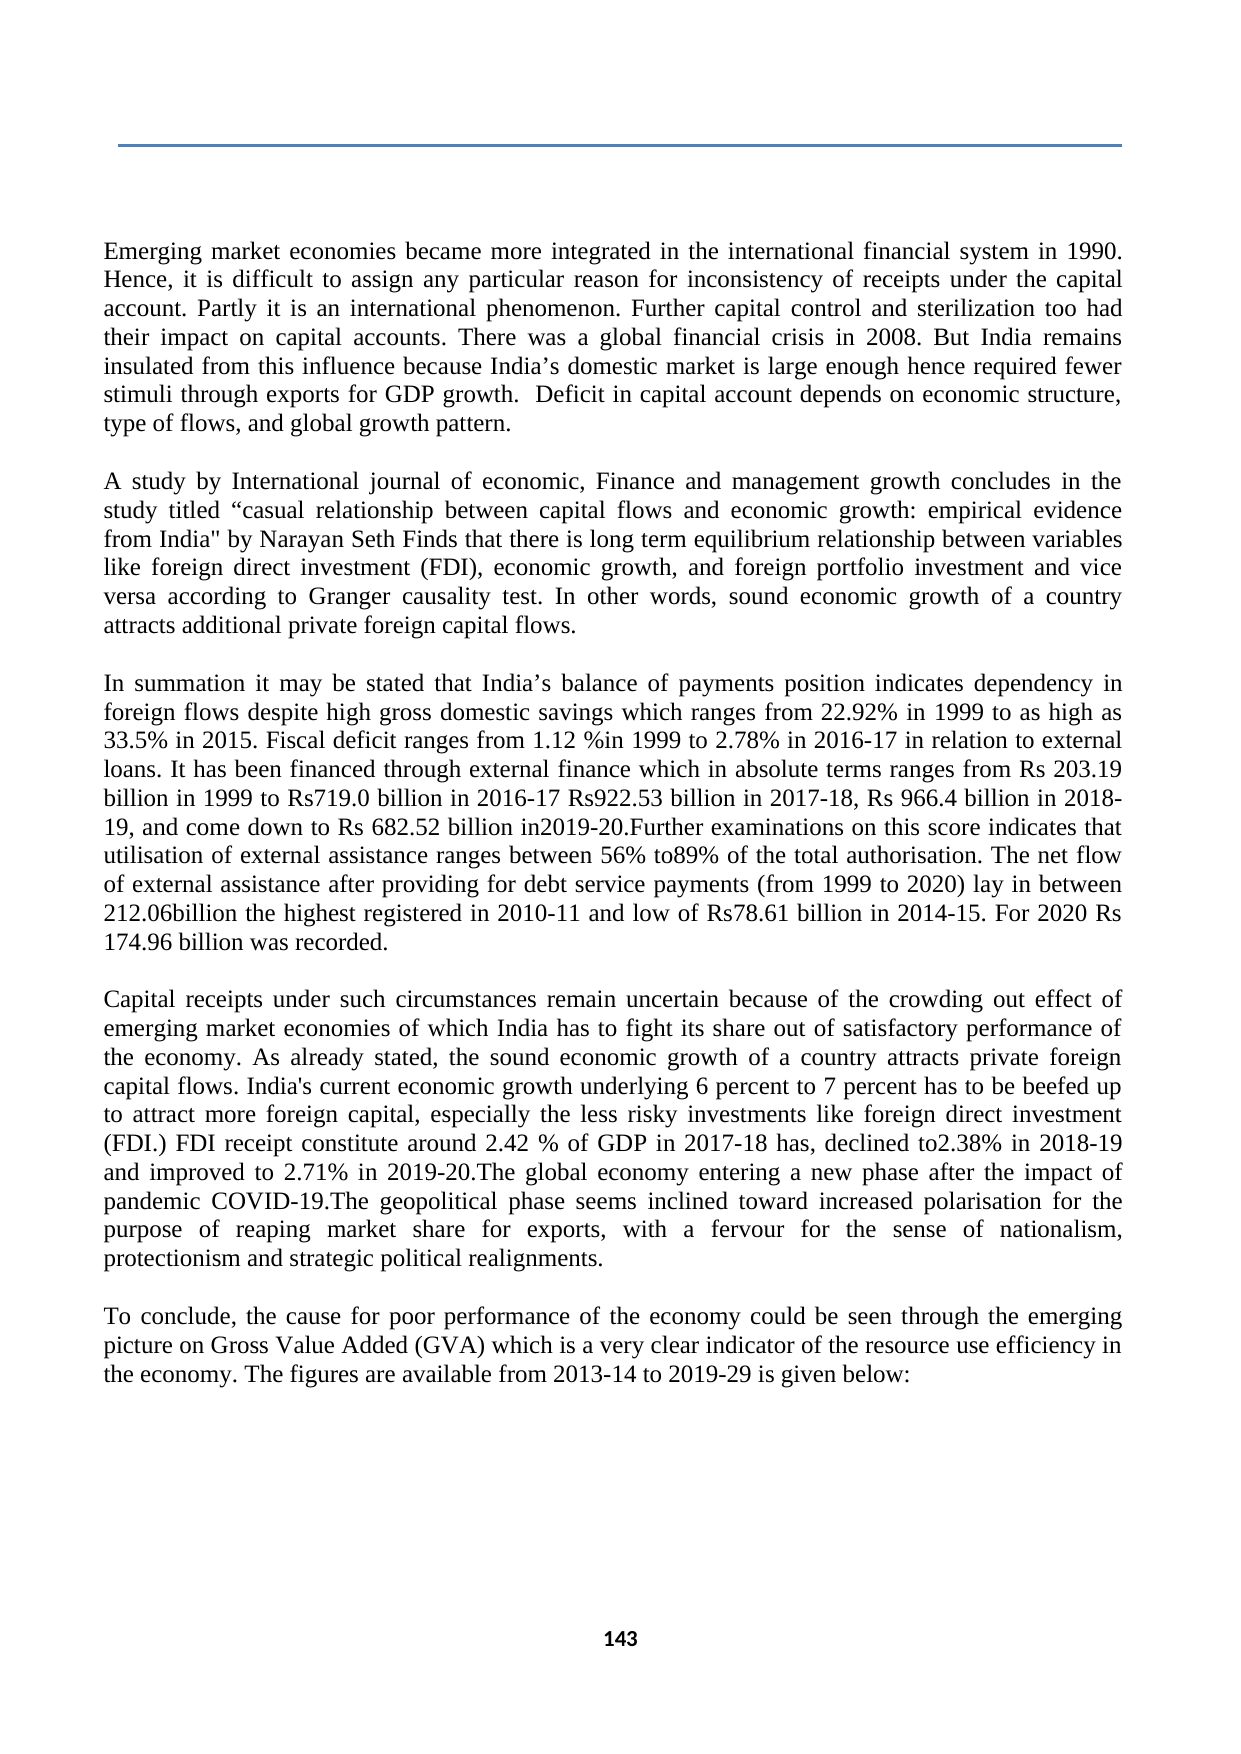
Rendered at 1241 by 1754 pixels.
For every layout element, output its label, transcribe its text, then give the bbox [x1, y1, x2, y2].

text Emerging market economies became more integrated in the international financial system in 1990. Hence, it is difficult to assign any particular reason for inconsistency of receipts under the capital account. Partly it is an international phenomenon. Further capital control and sterilization too had their impact on capital accounts. There was a global financial crisis in 2008. But India remains insulated from this influence because India’s domestic market is large enough hence required fewer stimuli through exports for GDP growth. Deficit in capital account depends on economic structure, type of flows, and global growth pattern. [103, 236, 1123, 437]
text To conclude, the cause for poor performance of the economy could be seen through the emerging picture on Gross Value Added (GVA) which is a very clear indicator of the resource use efficiency in the economy. The figures are available from 2013-14 to 2019-29 is given below: [103, 1301, 1123, 1387]
text In summation it may be stated that India’s balance of payments position indicates dependency in foreign flows despite high gross domestic savings which ranges from 22.92% in 1999 to as high as 33.5% in 2015. Fiscal deficit ranges from 1.12 %in 1999 to 2.78% in 2016-17 in relation to external loans. It has been financed through external finance which in absolute terms ranges from Rs 203.19 billion in 1999 to Rs719.0 billion in 2016-17 Rs922.53 billion in 2017-18, Rs 966.4 billion in 2018-19, and come down to Rs 682.52 billion in2019-20.Further examinations on this score indicates that utilisation of external assistance ranges between 56% to89% of the total authorisation. The net flow of external assistance after providing for debt service payments (from 1999 to 2020) lay in between 212.06billion the highest registered in 2010-11 and low of Rs78.61 billion in 2014-15. For 2020 Rs 174.96 billion was recorded. [103, 668, 1123, 955]
text Capital receipts under such circumstances remain uncertain because of the crowding out effect of emerging market economies of which India has to fight its share out of satisfactory performance of the economy. As already stated, the sound economic growth of a country attracts private foreign capital flows. India's current economic growth underlying 6 percent to 7 percent has to be beefed up to attract more foreign capital, especially the less risky investments like foreign direct investment (FDI.) FDI receipt constitute around 2.42 % of GDP in 2017-18 has, declined to2.38% in 2018-19 and improved to 2.71% in 2019-20.The global economy entering a new phase after the impact of pandemic COVID-19.The geopolitical phase seems inclined toward increased polarisation for the purpose of reaping market share for exports, with a fervour for the sense of nationalism, protectionism and strategic political realignments. [103, 984, 1123, 1272]
text A study by International journal of economic, Finance and management growth concludes in the study titled “casual relationship between capital flows and economic growth: empirical evidence from India" by Narayan Seth Finds that there is long term equilibrium relationship between variables like foreign direct investment (FDI), economic growth, and foreign portfolio investment and vice versa according to Granger causality test. In other words, sound economic growth of a country attracts additional private foreign capital flows. [103, 466, 1123, 639]
